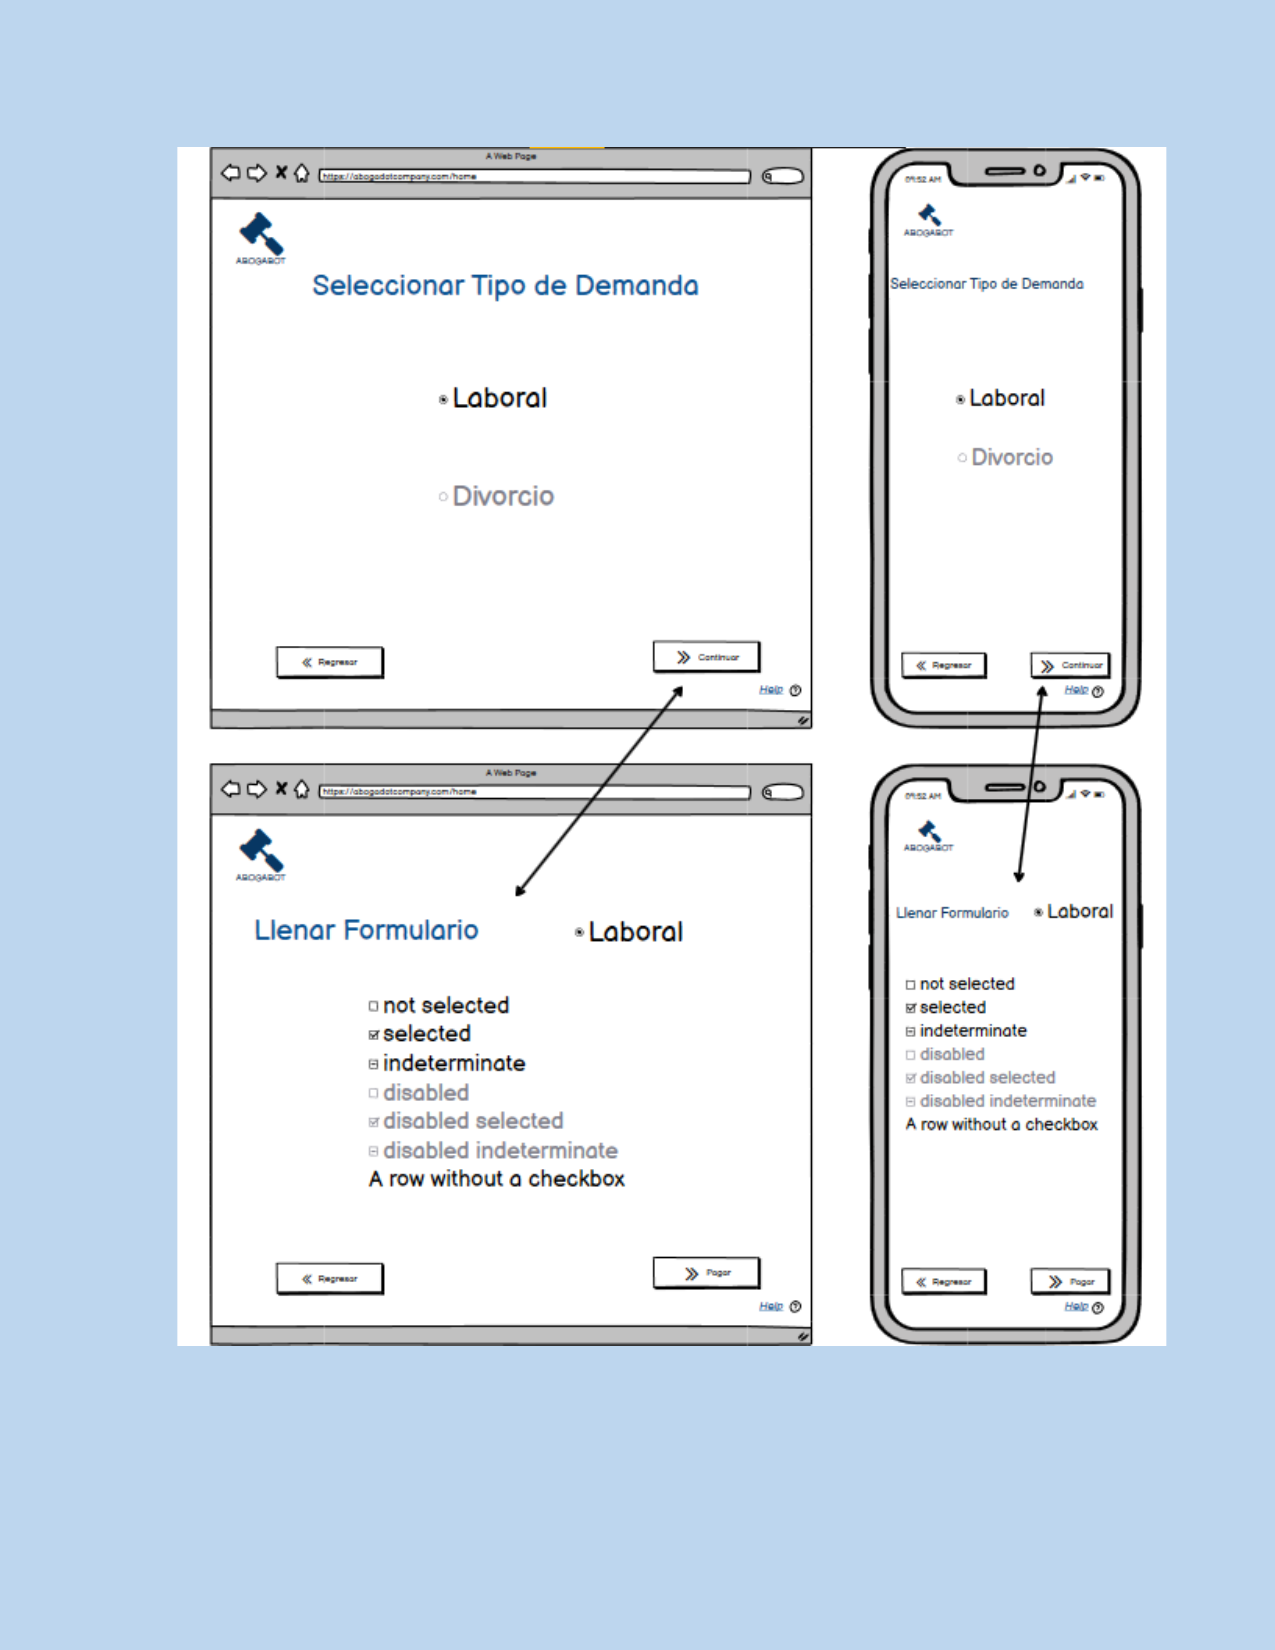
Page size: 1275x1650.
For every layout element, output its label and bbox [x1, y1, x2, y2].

picture [177, 147, 1167, 1346]
